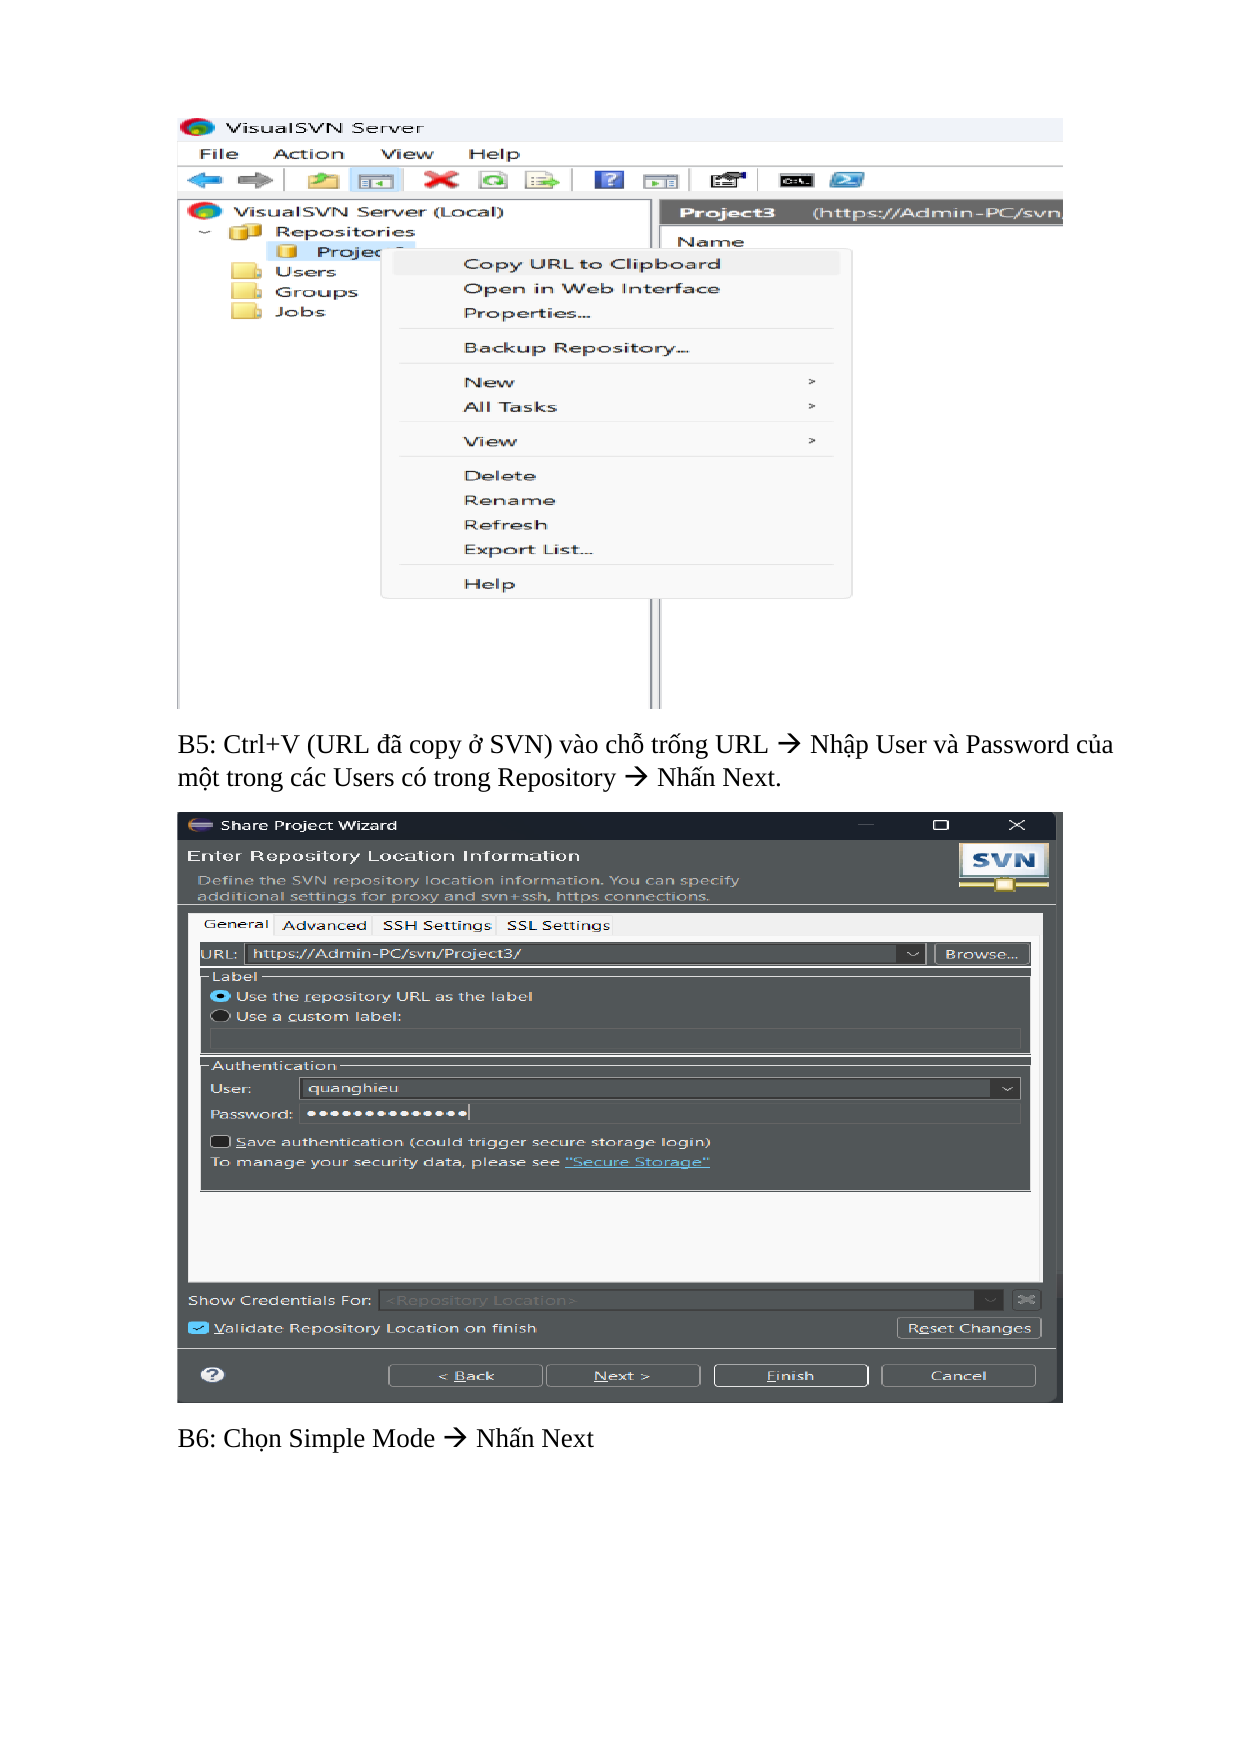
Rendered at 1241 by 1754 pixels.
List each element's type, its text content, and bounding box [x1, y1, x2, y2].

picture [177, 812, 1063, 1403]
text B5: Ctrl+V (URL đã copy ở SVN) vào chỗ trống URL Nhập User và Password của một trong các Users có trong Repository Nhấn Next. [177, 728, 1152, 793]
text B6: Chọn Simple Mode Nhấn Next [177, 1422, 1152, 1453]
picture [177, 118, 1063, 709]
